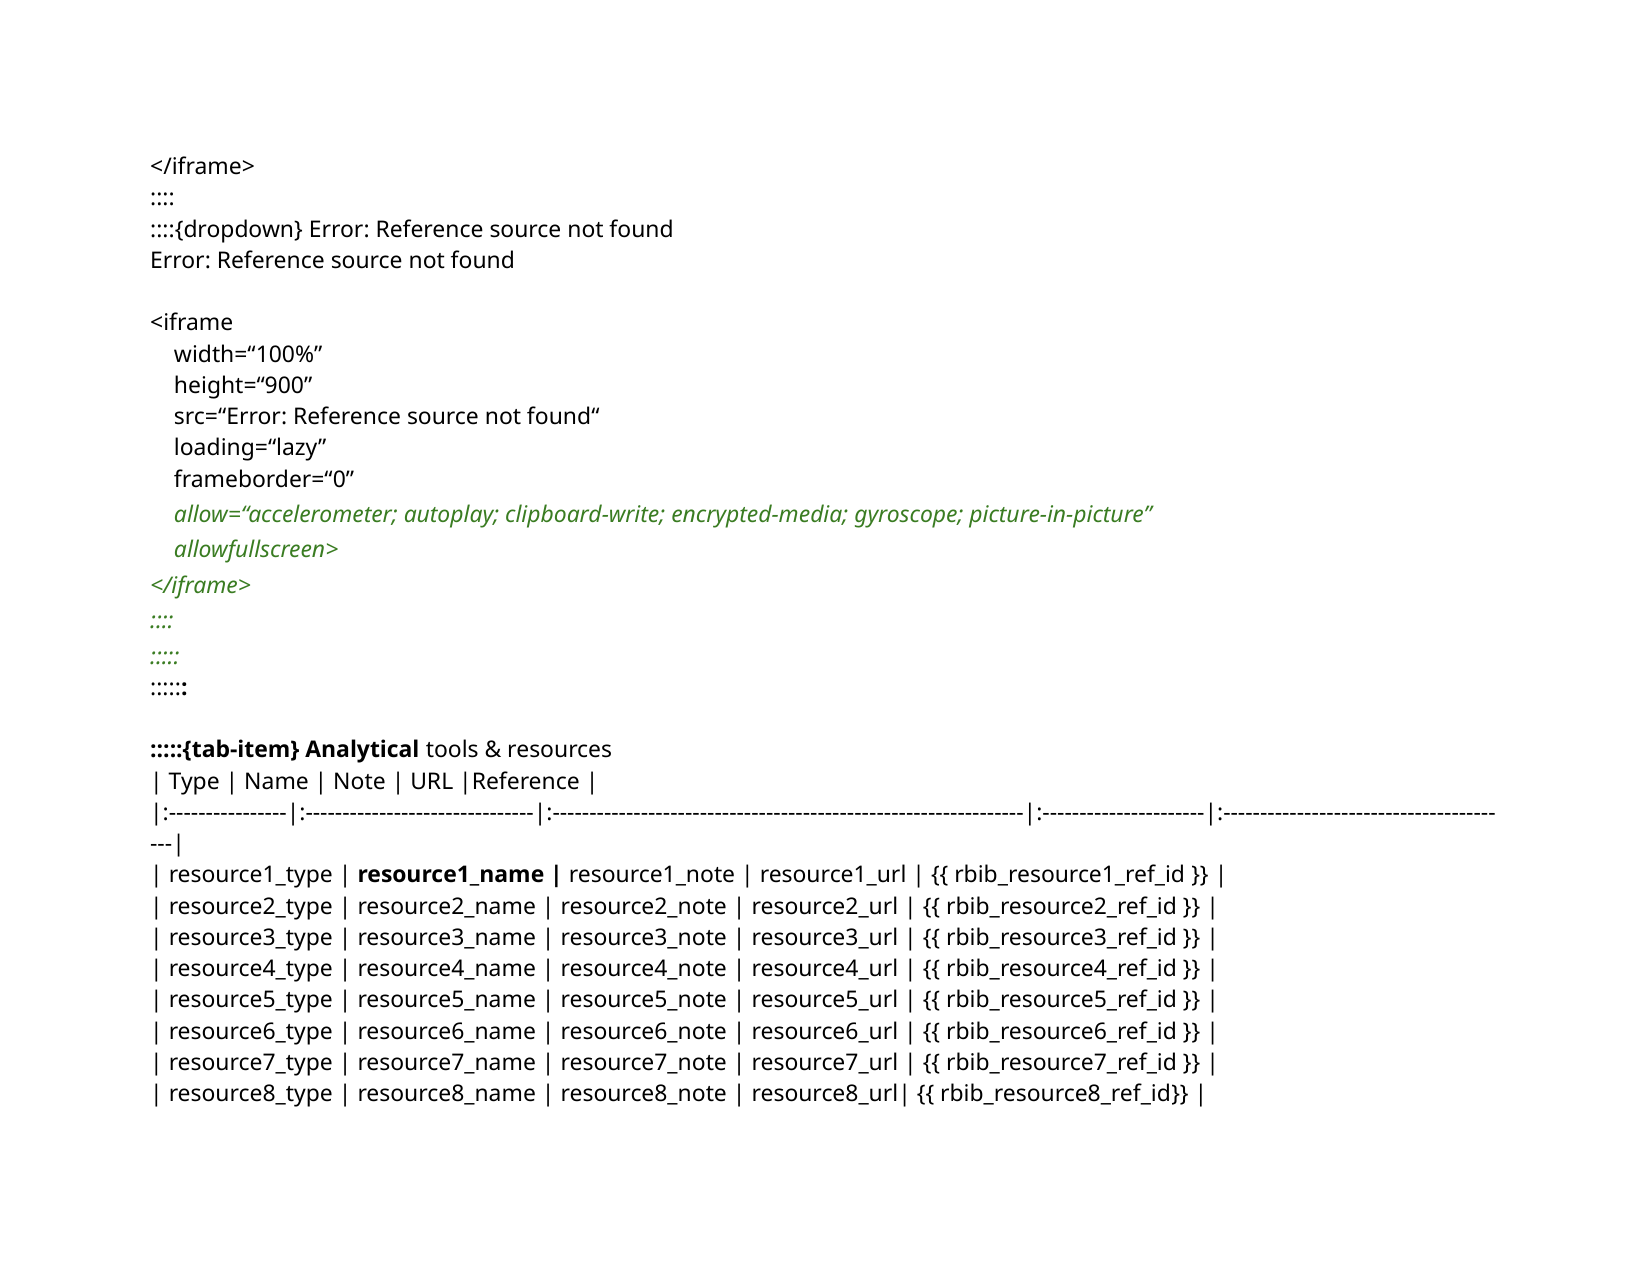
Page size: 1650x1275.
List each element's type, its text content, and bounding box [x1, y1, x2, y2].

text | resource7_type | resource7_name | resource7_note | resource7_url | {{ rbib_resource7_ref_id }} | [150, 1046, 1500, 1077]
text loading=“lazy” [150, 431, 1500, 462]
subtitle :::: [150, 604, 1500, 635]
text <iframe [150, 306, 1500, 337]
subtitle allow=“accelerometer; autoplay; clipboard-write; encrypted-media; gyroscope; picture-in-picture” [150, 498, 1500, 529]
text </iframe> [150, 150, 1500, 181]
text | resource8_type | resource8_name | resource8_note | resource8_url| {{ rbib_resource8_ref_id}} | [150, 1077, 1500, 1108]
text | resource2_type | resource2_name | resource2_note | resource2_url | {{ rbib_resource2_ref_id }} | [150, 889, 1500, 921]
text | R package | Package ‘Rarity’: Calculation of Rarity Indices for Species and Assemblages of Species | Allows calculation of rarity weights for species and indices of rarity for assemblages of species according to different methods (Leroy et al. 2012, Insect. Conserv. Divers. 5:159-168 <doi:10.1111/j.1752-4598.2011.00148.x>; Leroy et al. 2013, Divers. Distrib. 19:794-803 <doi:10.1111/ddi.12040>). | <https://cran.r-project.org/web/packages/Rarity/> | {{ rbib_leroy_2023 }} | [150, 858, 1500, 889]
text width=“100%” [150, 337, 1500, 369]
text | resource4_type | resource4_name | resource4_note | resource4_url | {{ rbib_resource4_ref_id }} | [150, 952, 1500, 983]
text |:----------------|:-------------------------------|:----------------------------------------------------------------|:----------------------|:----------------------------------------| [150, 796, 1500, 858]
text height=“900” [150, 369, 1500, 400]
text :::: [150, 181, 1500, 212]
subtitle allowfullscreen> [150, 533, 1500, 564]
text frameborder=“0” [150, 462, 1500, 494]
text | resource3_type | resource3_name | resource3_note | resource3_url | {{ rbib_resource3_ref_id }} | [150, 921, 1500, 952]
text :::::{tab-item} Analytical tools & resources [426, 733, 1500, 764]
text | resource6_type | resource6_name | resource6_note | resource6_url | {{ rbib_resource6_ref_id }} | [150, 1014, 1500, 1046]
subtitle ::::: [150, 639, 1500, 671]
text | Type | Name | Note | URL |Reference | [150, 764, 1500, 796]
subtitle </iframe> [150, 569, 1500, 600]
text | resource5_type | resource5_name | resource5_note | resource5_url | {{ rbib_resource5_ref_id }} | [150, 983, 1500, 1014]
text :::::: [150, 671, 1500, 702]
